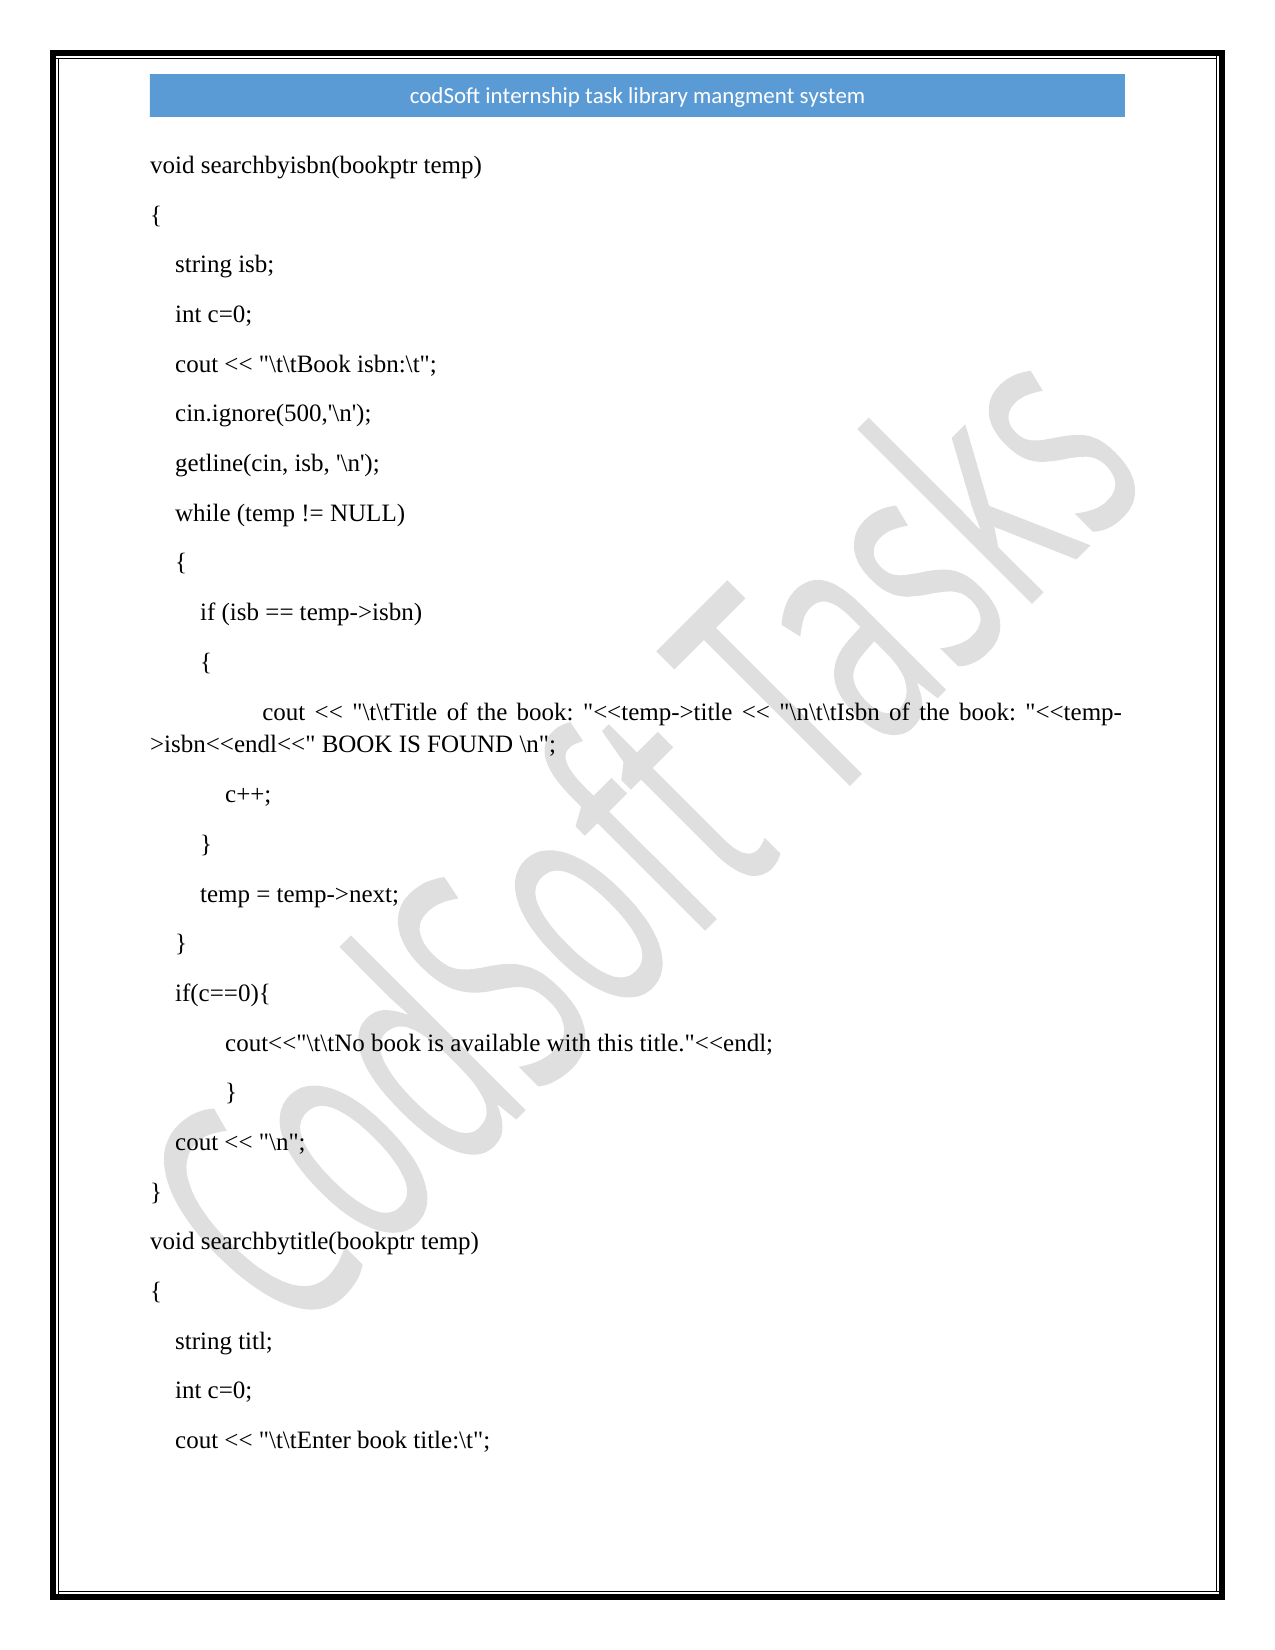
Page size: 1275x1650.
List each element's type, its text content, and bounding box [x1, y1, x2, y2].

text if(c==0){ [150, 978, 1125, 1007]
text getline(cin, isb, '\n'); [150, 448, 1125, 477]
text } [150, 1077, 1125, 1106]
text temp = temp->next; [150, 879, 1125, 907]
text } [150, 1177, 1125, 1206]
text } [150, 829, 1125, 858]
text void searchbyisbn(bookptr temp) [150, 150, 1125, 179]
text cout << "\n"; [150, 1127, 1125, 1156]
text string isb; [150, 249, 1125, 278]
text while (temp != NULL) [150, 498, 1125, 527]
text cout<<"\t\tNo book is available with this title."<<endl; [150, 1028, 1125, 1056]
text cout << "\t\tTitle of the book: "<<temp->title << "\n\t\tIsbn of the book: "<<temp->isbn<<endl<<" BOOK IS FOUND \n"; [150, 697, 1125, 758]
text { [150, 200, 1125, 228]
text c++; [150, 779, 1125, 808]
text int c=0; [150, 299, 1125, 328]
text { [150, 647, 1125, 676]
text cout << "\t\tBook isbn:\t"; [150, 349, 1125, 377]
text string titl; [150, 1326, 1125, 1354]
text void searchbytitle(bookptr temp) [150, 1226, 1125, 1255]
text { [150, 547, 1125, 576]
text } [150, 928, 1125, 957]
text int c=0; [150, 1376, 1125, 1404]
text { [150, 1276, 1125, 1305]
text if (isb == temp->isbn) [150, 597, 1125, 626]
text cout << "\t\tEnter book title:\t"; [150, 1425, 1125, 1454]
text cin.ignore(500,'\n'); [150, 398, 1125, 427]
